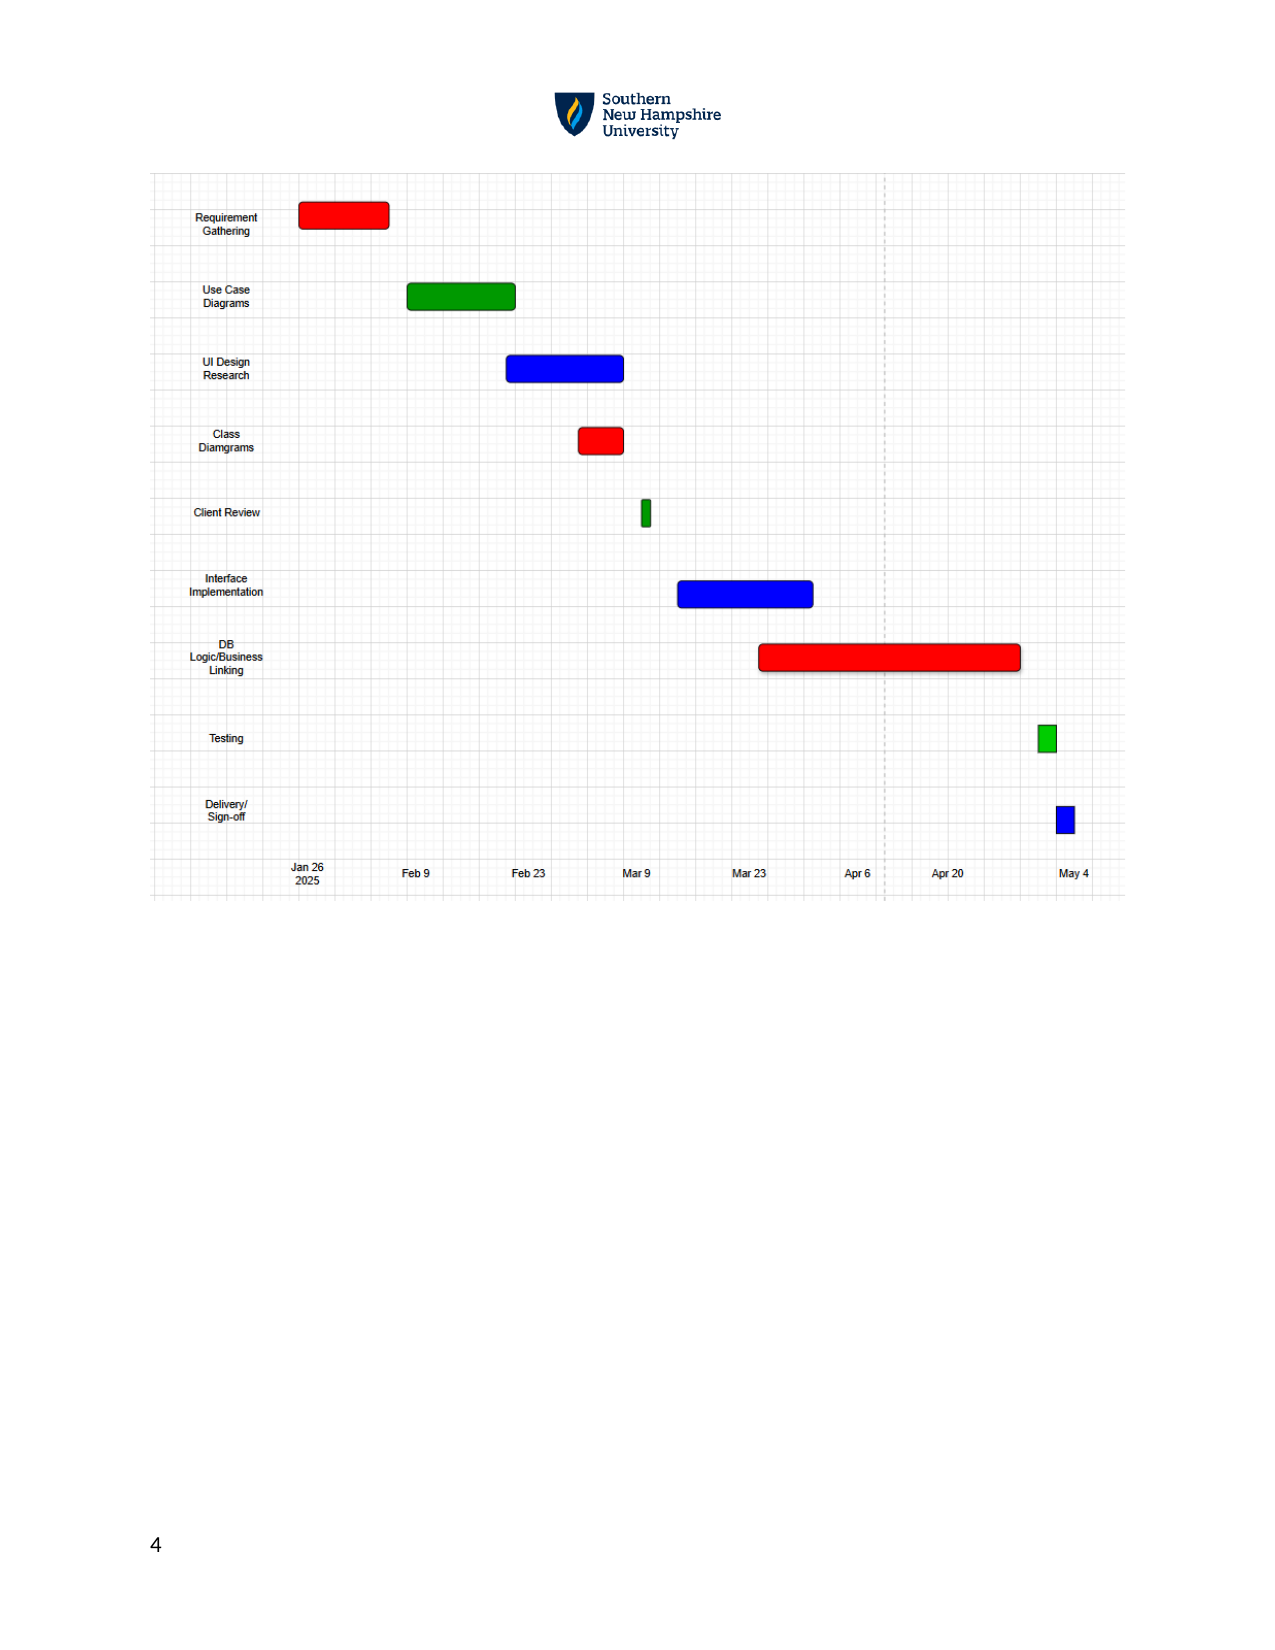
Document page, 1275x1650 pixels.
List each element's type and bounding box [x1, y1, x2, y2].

picture [150, 173, 1125, 901]
picture [546, 75, 729, 154]
